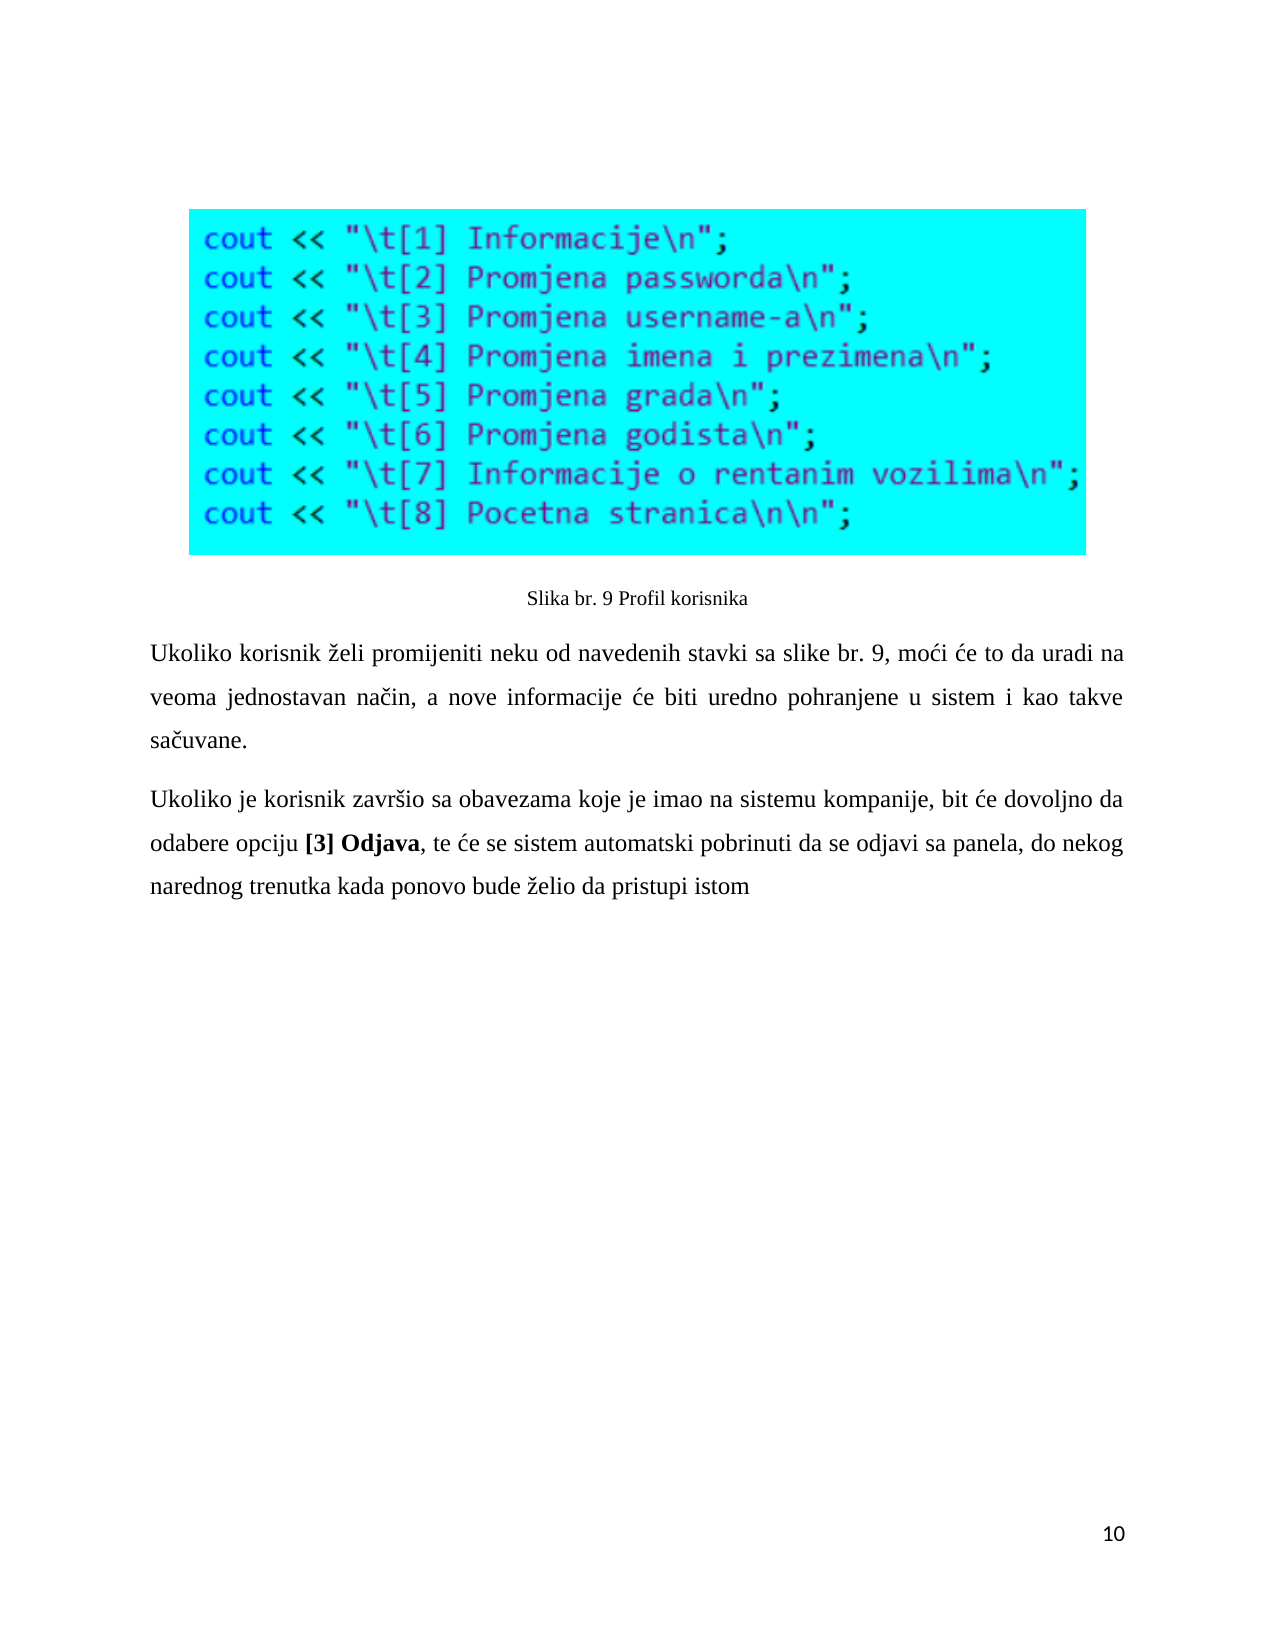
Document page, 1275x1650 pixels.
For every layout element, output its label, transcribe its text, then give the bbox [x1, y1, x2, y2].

text Slika br. 9 Profil korisnika [150, 586, 1125, 610]
text Ukoliko korisnik želi promijeniti neku od navedenih stavki sa slike br. 9, moći će to da uradi na veoma jednostavan način, a nove informacije će biti uredno pohranjene u sistem i kao takve sačuvane. [150, 638, 1125, 753]
text Ukoliko je korisnik završio sa obavezama koje je imao na sistemu kompanije, bit će dovoljno da odabere opciju [3] Odjava, te će se sistem automatski pobrinuti da se odjavi sa panela, do nekog narednog trenutka kada ponovo bude želio da pristupi istom [150, 784, 1125, 899]
picture [189, 209, 1087, 555]
